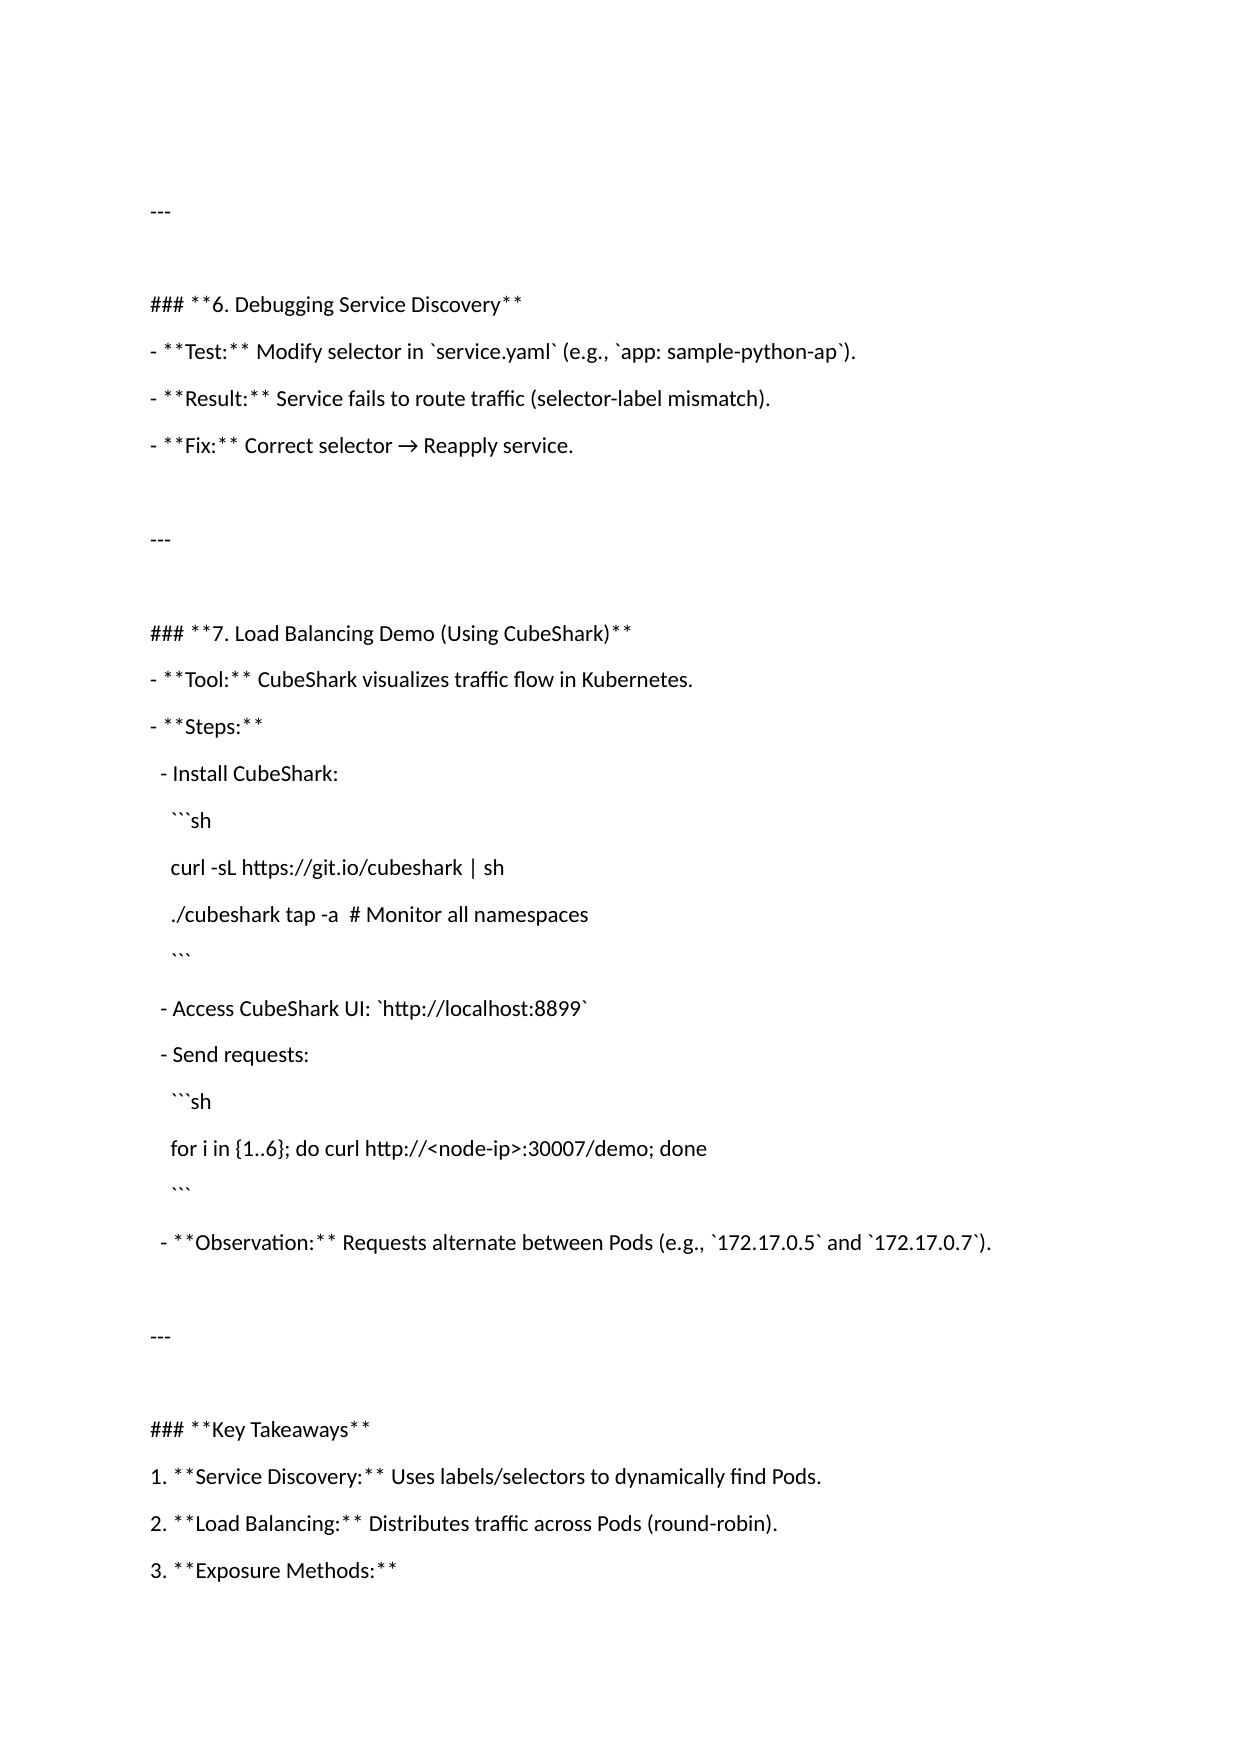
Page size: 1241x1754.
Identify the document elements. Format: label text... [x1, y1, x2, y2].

text ### **6. Debugging Service Discovery** [150, 291, 1090, 319]
text - Send requests: [150, 1041, 1090, 1069]
text --- [150, 525, 1090, 553]
text - **Result:** Service fails to route traffic (selector-label mismatch). [150, 384, 1090, 412]
text ``` [150, 947, 1090, 975]
text - Install CubeShark: [150, 759, 1090, 787]
text - **Fix:** Correct selector → Reapply service. [150, 431, 1090, 459]
text - **Observation:** Requests alternate between Pods (e.g., `172.17.0.5` and `172.17.0.7`). [150, 1228, 1090, 1256]
text ./cubeshark tap -a # Monitor all namespaces [150, 900, 1090, 928]
text curl -sL https://git.io/cubeshark | sh [150, 853, 1090, 881]
text - Access CubeShark UI: `http://localhost:8899` [150, 994, 1090, 1022]
text ```sh [150, 806, 1090, 834]
text --- [150, 1322, 1090, 1350]
text ```sh [150, 1087, 1090, 1116]
text - **Steps:** [150, 712, 1090, 741]
text 2. **Load Balancing:** Distributes traffic across Pods (round-robin). [150, 1509, 1090, 1537]
text for i in {1..6}; do curl http://<node-ip>:30007/demo; done [150, 1134, 1090, 1162]
text - **Tool:** CubeShark visualizes traffic flow in Kubernetes. [150, 666, 1090, 694]
text ``` [150, 1181, 1090, 1209]
text --- [150, 197, 1090, 225]
text 3. **Exposure Methods:** [150, 1556, 1090, 1584]
text 1. **Service Discovery:** Uses labels/selectors to dynamically find Pods. [150, 1462, 1090, 1491]
text ### **Key Takeaways** [150, 1416, 1090, 1444]
text - **Test:** Modify selector in `service.yaml` (e.g., `app: sample-python-ap`). [150, 337, 1090, 366]
text ### **7. Load Balancing Demo (Using CubeShark)** [150, 619, 1090, 647]
